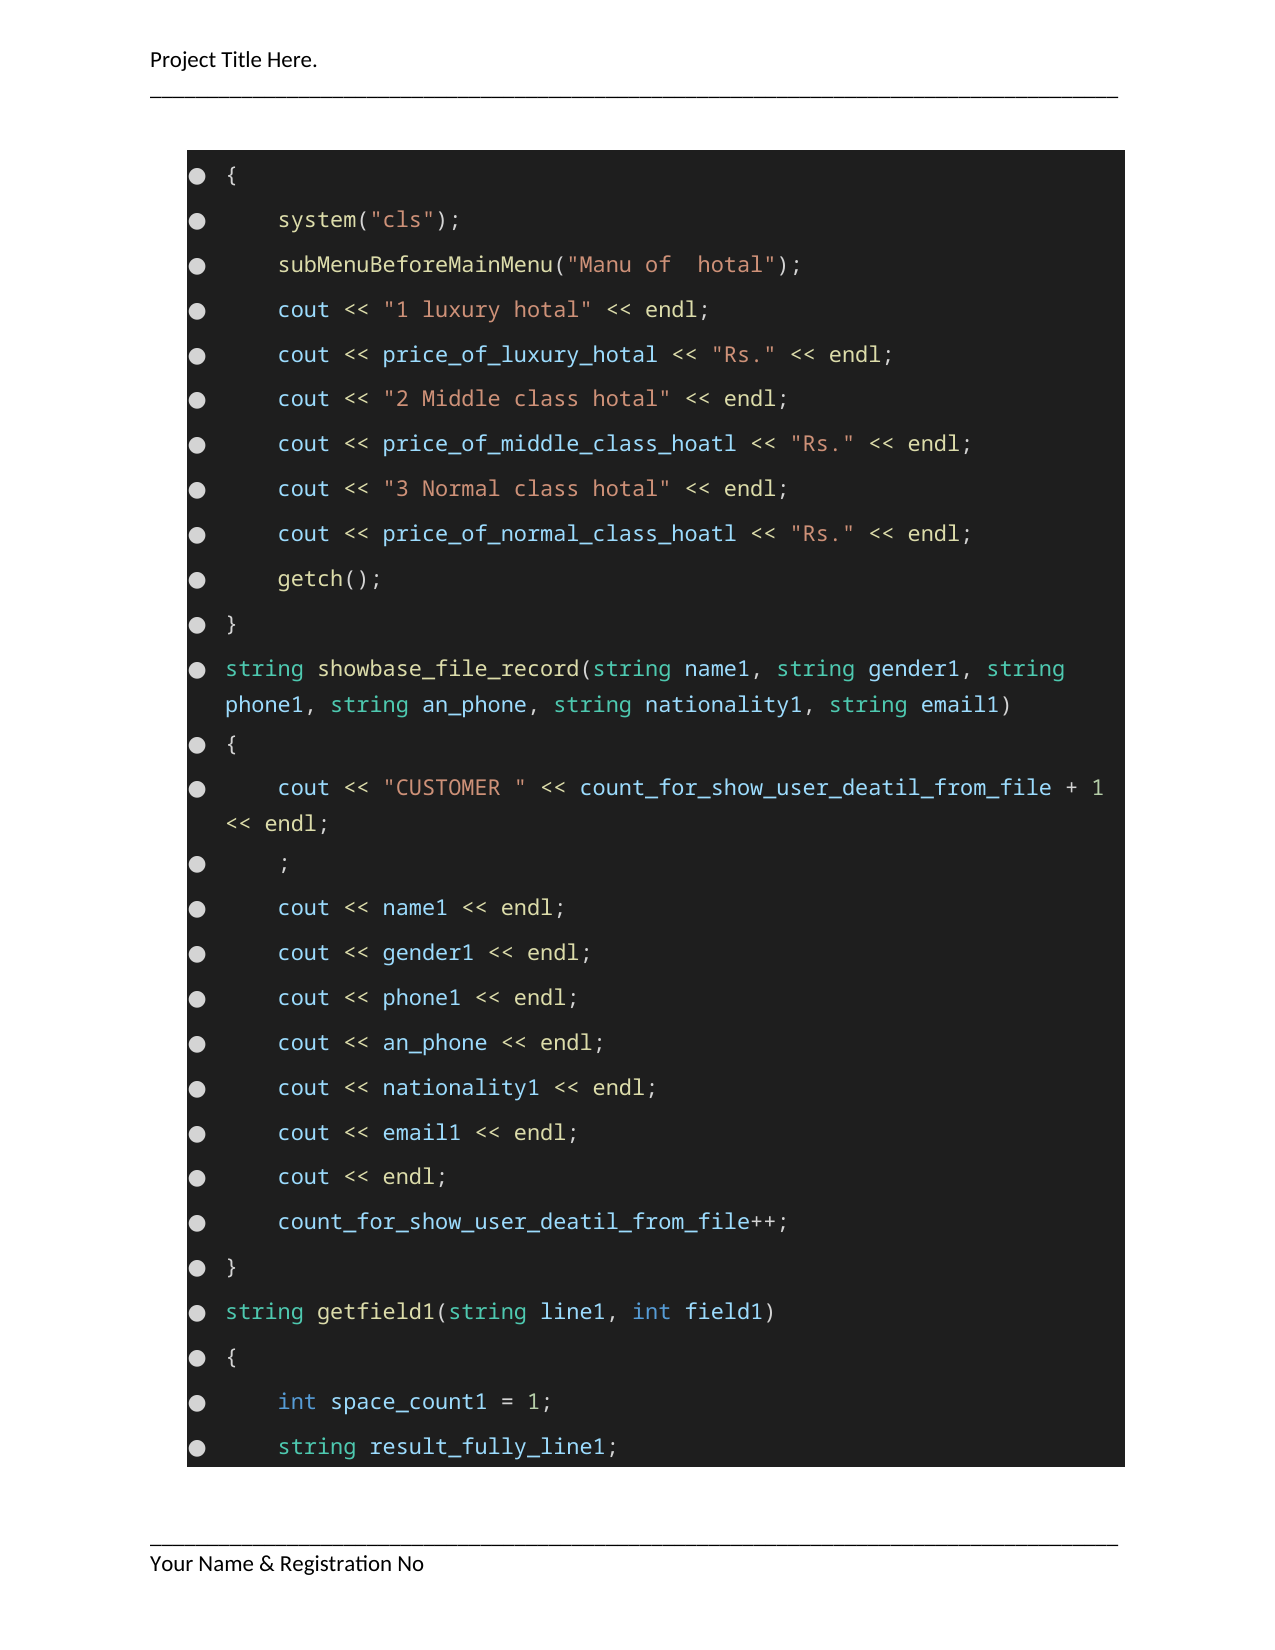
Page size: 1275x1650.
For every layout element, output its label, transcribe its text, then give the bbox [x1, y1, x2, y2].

list count_for_show_user_deatil_from_file++; [187, 1197, 1125, 1242]
list cout << "2 Middle class hotal" << endl; [187, 374, 1125, 419]
list string getfield1(string line1, int field1) [187, 1287, 1125, 1332]
list ; [187, 838, 1125, 883]
list cout << "3 Normal class hotal" << endl; [187, 464, 1125, 509]
list cout << name1 << endl; [187, 883, 1125, 928]
list cout << an_phone << endl; [187, 1018, 1125, 1063]
list cout << price_of_luxury_hotal << "Rs." << endl; [187, 329, 1125, 374]
list cout << gender1 << endl; [187, 928, 1125, 973]
list cout << nationality1 << endl; [187, 1063, 1125, 1107]
list cout << "CUSTOMER " << count_for_show_user_deatil_from_file + 1 << endl; [187, 763, 1125, 838]
list { [187, 1332, 1125, 1377]
list { [187, 150, 1125, 195]
list cout << price_of_middle_class_hoatl << "Rs." << endl; [187, 419, 1125, 464]
list int space_count1 = 1; [187, 1377, 1125, 1422]
list system("cls"); [187, 195, 1125, 240]
list string showbase_file_record(string name1, string gender1, string phone1, string an_phone, string nationality1, string email1) [187, 644, 1125, 718]
list cout << phone1 << endl; [187, 973, 1125, 1018]
list cout << email1 << endl; [187, 1107, 1125, 1152]
list string result_fully_line1; [187, 1422, 1125, 1467]
list getch(); [187, 554, 1125, 599]
list cout << price_of_normal_class_hoatl << "Rs." << endl; [187, 509, 1125, 554]
list subMenuBeforeMainMenu("Manu of hotal"); [187, 240, 1125, 285]
list { [187, 718, 1125, 763]
list } [187, 1242, 1125, 1287]
list cout << "1 luxury hotal" << endl; [187, 285, 1125, 329]
list } [187, 599, 1125, 644]
list cout << endl; [187, 1152, 1125, 1197]
